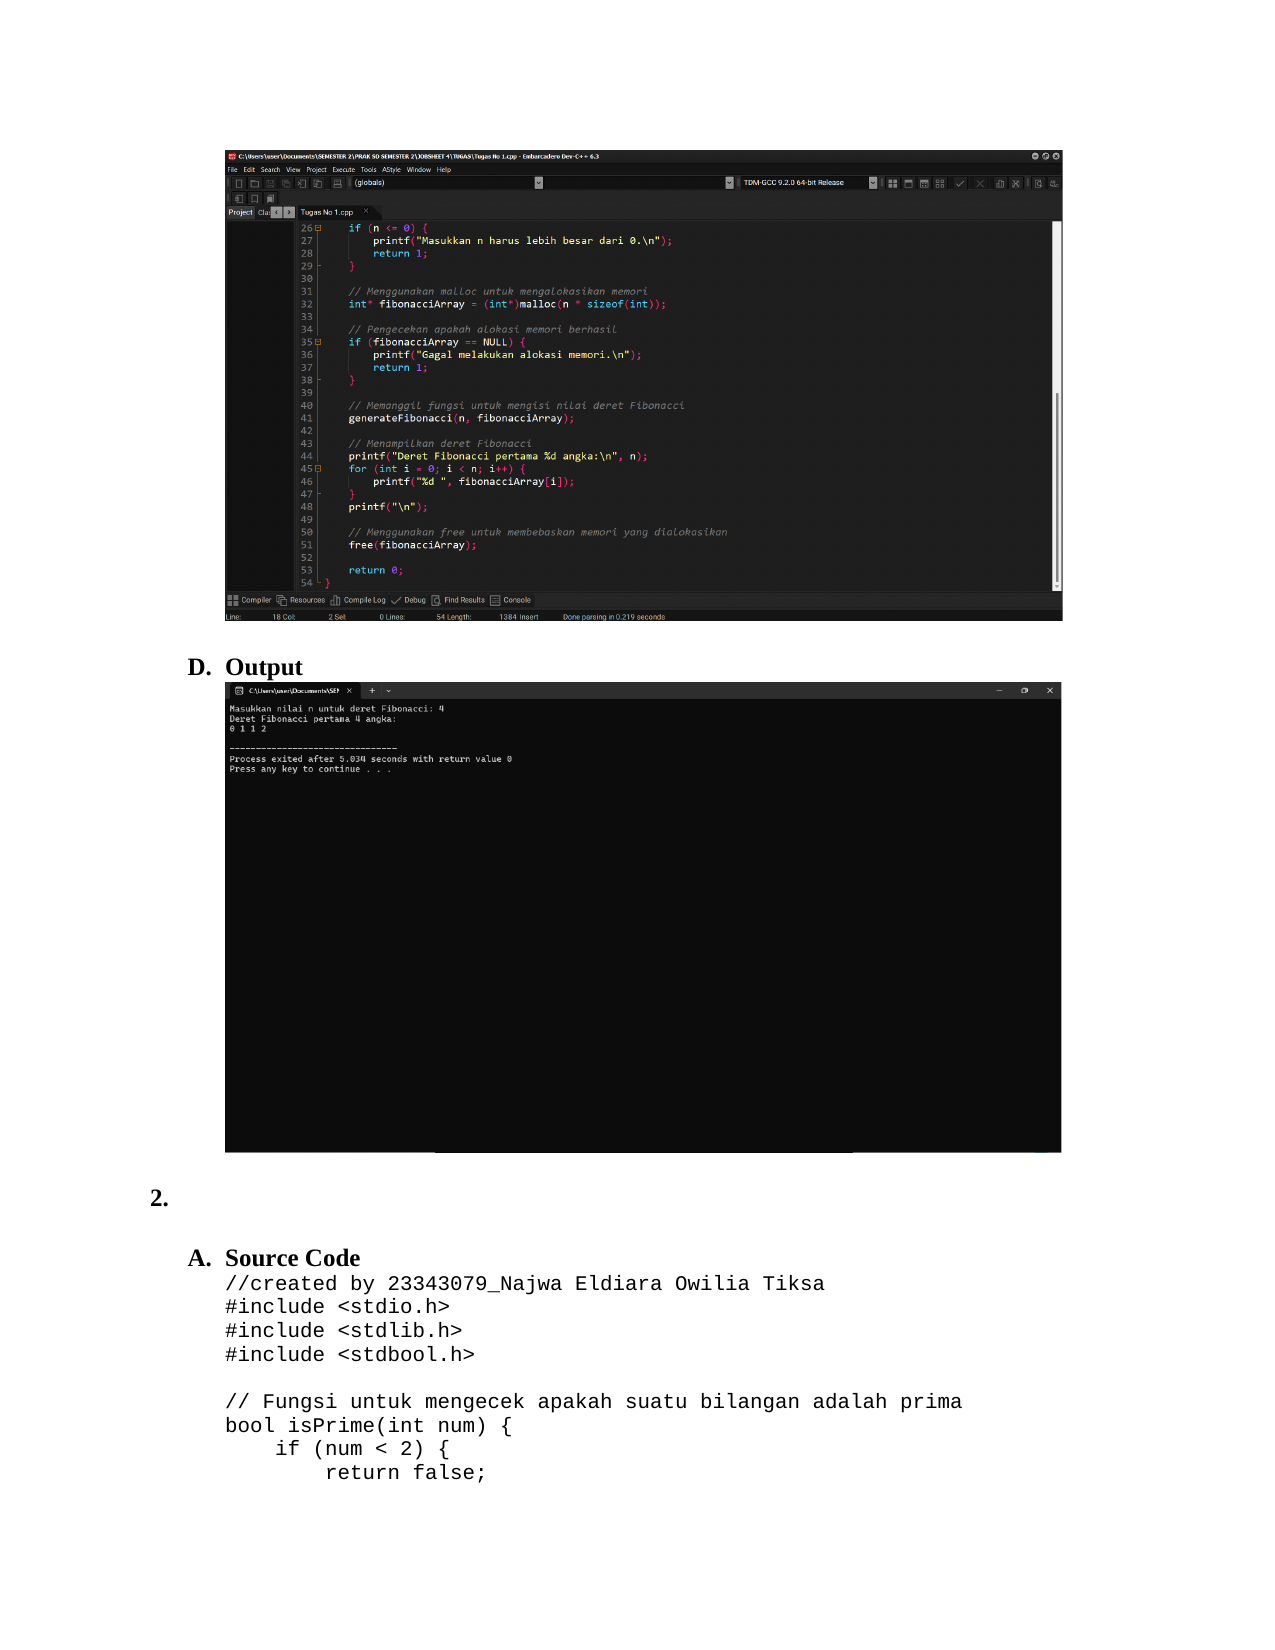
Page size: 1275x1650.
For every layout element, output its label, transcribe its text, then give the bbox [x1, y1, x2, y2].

list Output [187, 652, 1125, 681]
list //created by 23343079_Najwa Eldiara Owilia Tiksa [225, 1273, 1125, 1297]
text 2. [150, 1183, 1125, 1212]
list #include <stdbool.h> [225, 1344, 1125, 1367]
list return false; [225, 1462, 1125, 1486]
list Source Code [187, 1243, 1125, 1272]
list bool isPrime(int num) { [225, 1415, 1125, 1438]
picture [225, 682, 1062, 1153]
list #include <stdio.h> [225, 1297, 1125, 1320]
list // Fungsi untuk mengecek apakah suatu bilangan adalah prima [225, 1391, 1125, 1415]
list #include <stdlib.h> [225, 1320, 1125, 1344]
picture [225, 150, 1063, 621]
list if (num < 2) { [225, 1438, 1125, 1462]
